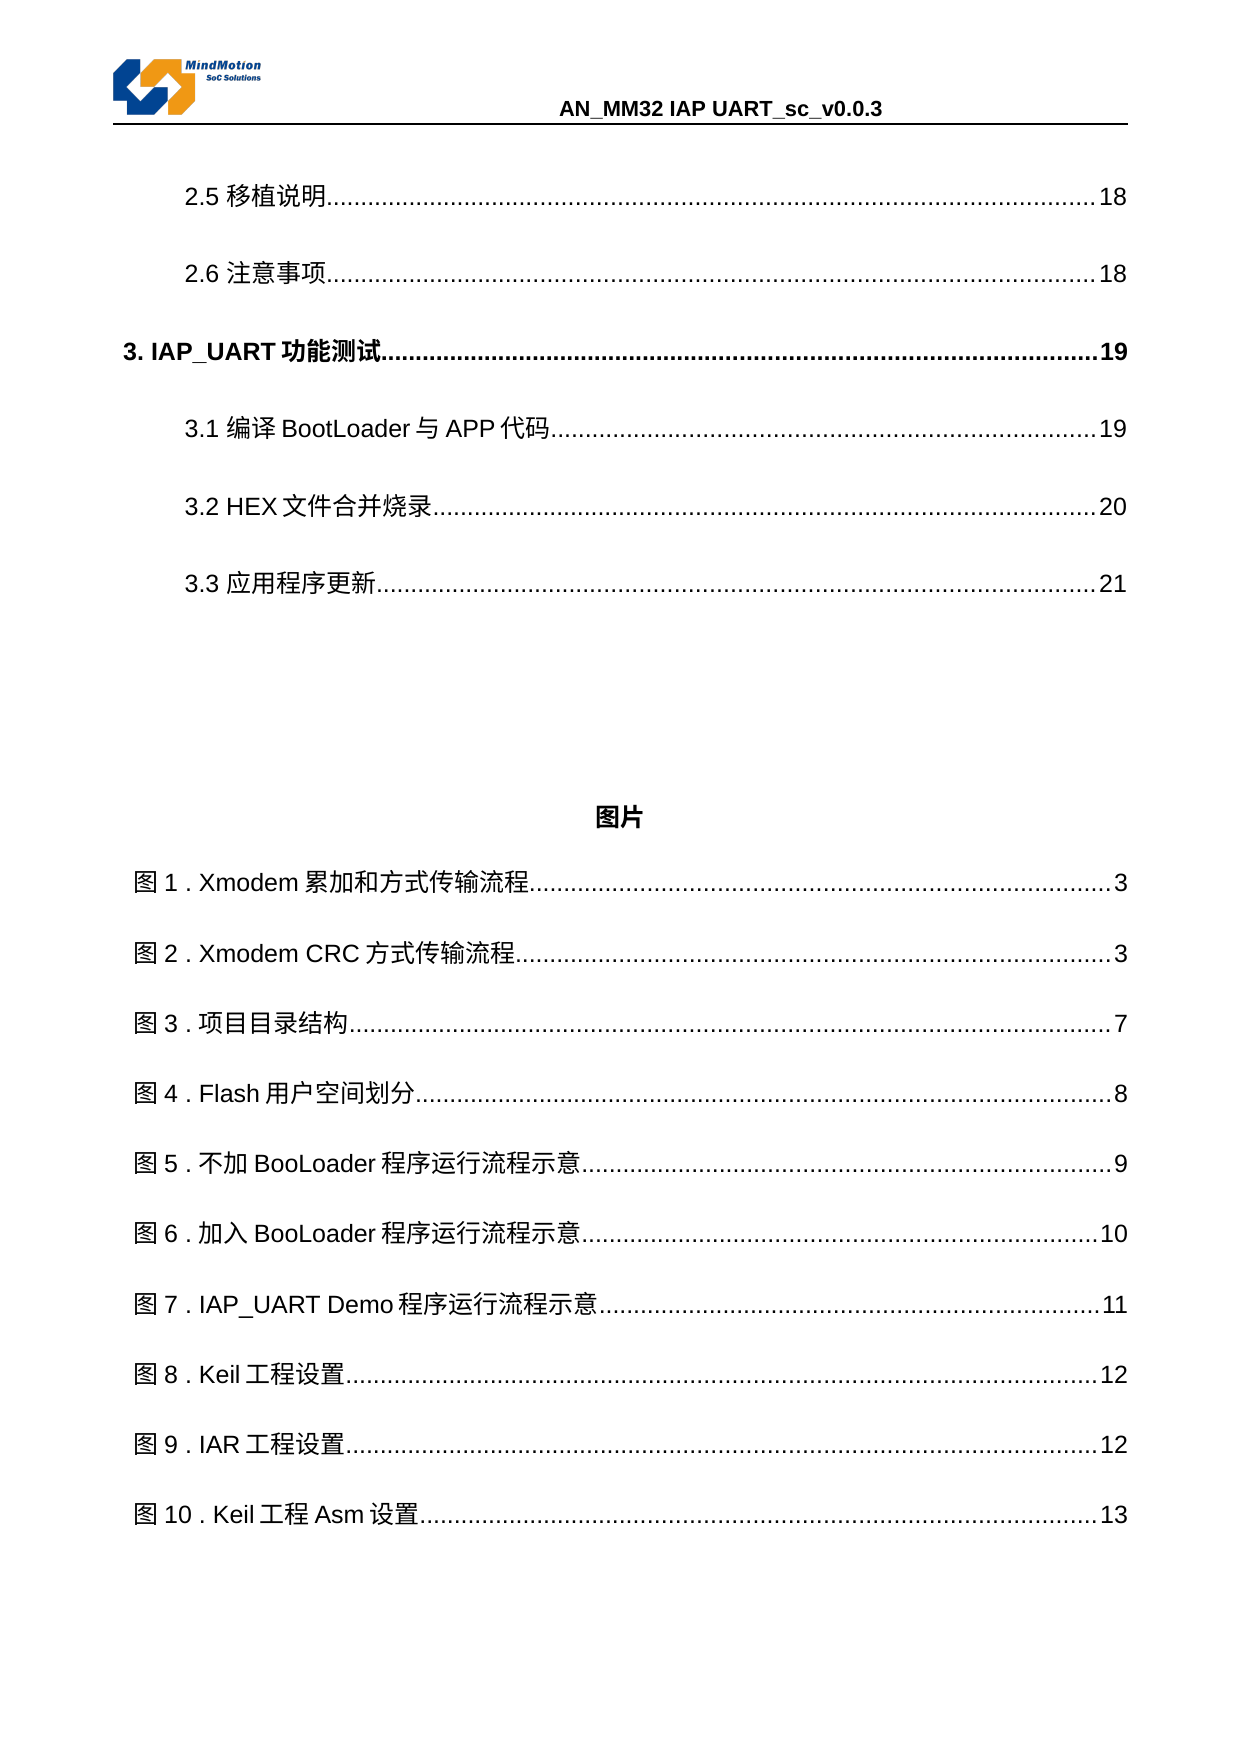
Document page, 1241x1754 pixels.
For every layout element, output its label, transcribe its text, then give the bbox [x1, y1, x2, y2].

text 图 2 . Xmodem CRC方式传输流程 3 [133, 919, 1128, 984]
text 图 5 . 不加BooLoader程序运行流程示意 9 [133, 1129, 1128, 1194]
text 图 6 . 加入BooLoader程序运行流程示意 10 [133, 1199, 1128, 1264]
text 图 4 . Flash用户空间划分 8 [133, 1059, 1128, 1124]
text 图 3 . 项目目录结构 7 [133, 989, 1128, 1054]
text 图 9 . IAR工程设置 12 [133, 1410, 1128, 1475]
text 图 8 . Keil工程设置 12 [133, 1340, 1128, 1405]
text 图 7 . IAP_UART Demo程序运行流程示意 11 [133, 1270, 1128, 1335]
text 图 1 . Xmodem累加和方式传输流程 3 [133, 848, 1128, 913]
text 图 10 . Keil工程Asm设置 13 [133, 1480, 1128, 1545]
subtitle 图片 [112, 783, 1128, 848]
picture [112, 59, 262, 117]
